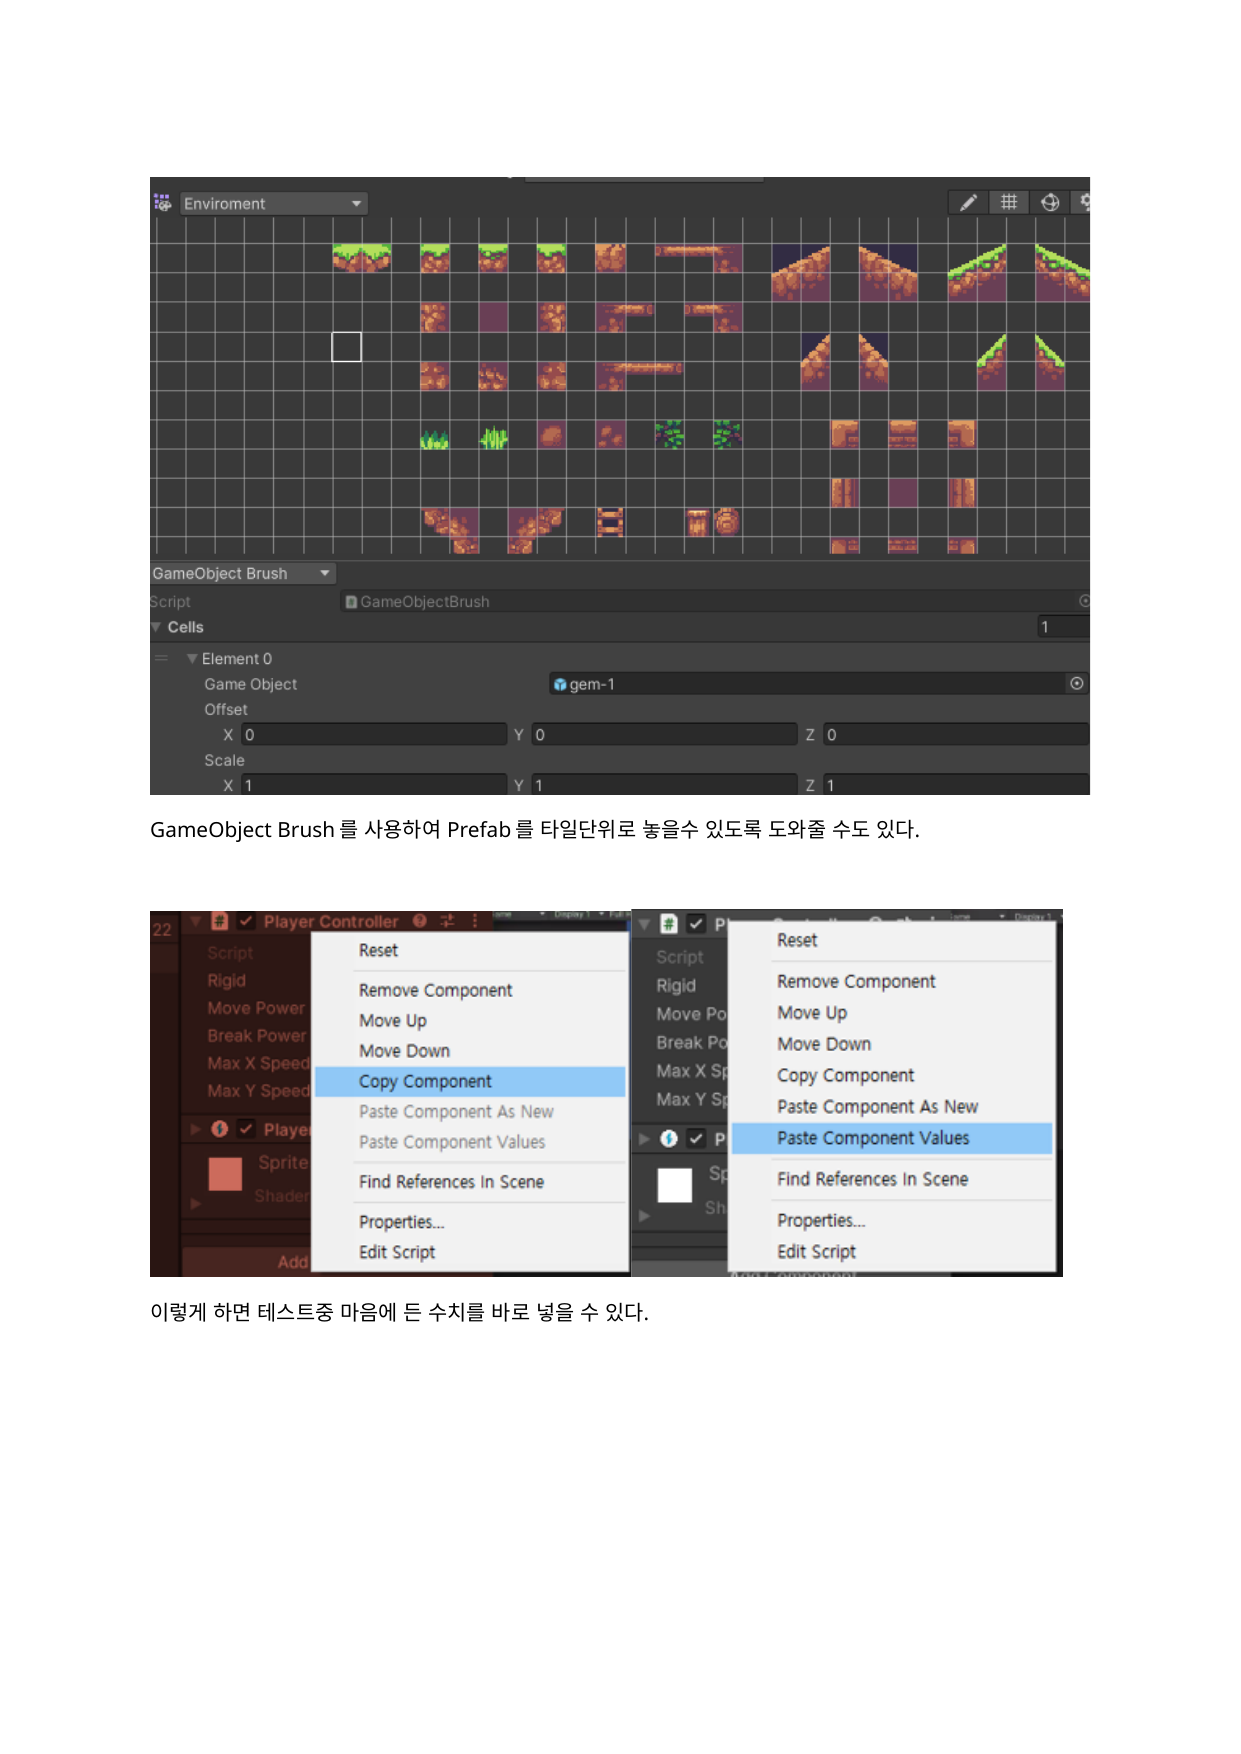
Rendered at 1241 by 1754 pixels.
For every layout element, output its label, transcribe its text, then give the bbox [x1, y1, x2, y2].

text GameObject Brush를 사용하여 Prefab를 타일단위로 놓을수 있도록 도와줄 수도 있다. [150, 813, 1090, 843]
picture [150, 177, 1091, 795]
text 이렇게 하면 테스트중 마음에 든 수치를 바로 넣을 수 있다. [150, 1296, 1090, 1326]
picture [150, 909, 1063, 1277]
